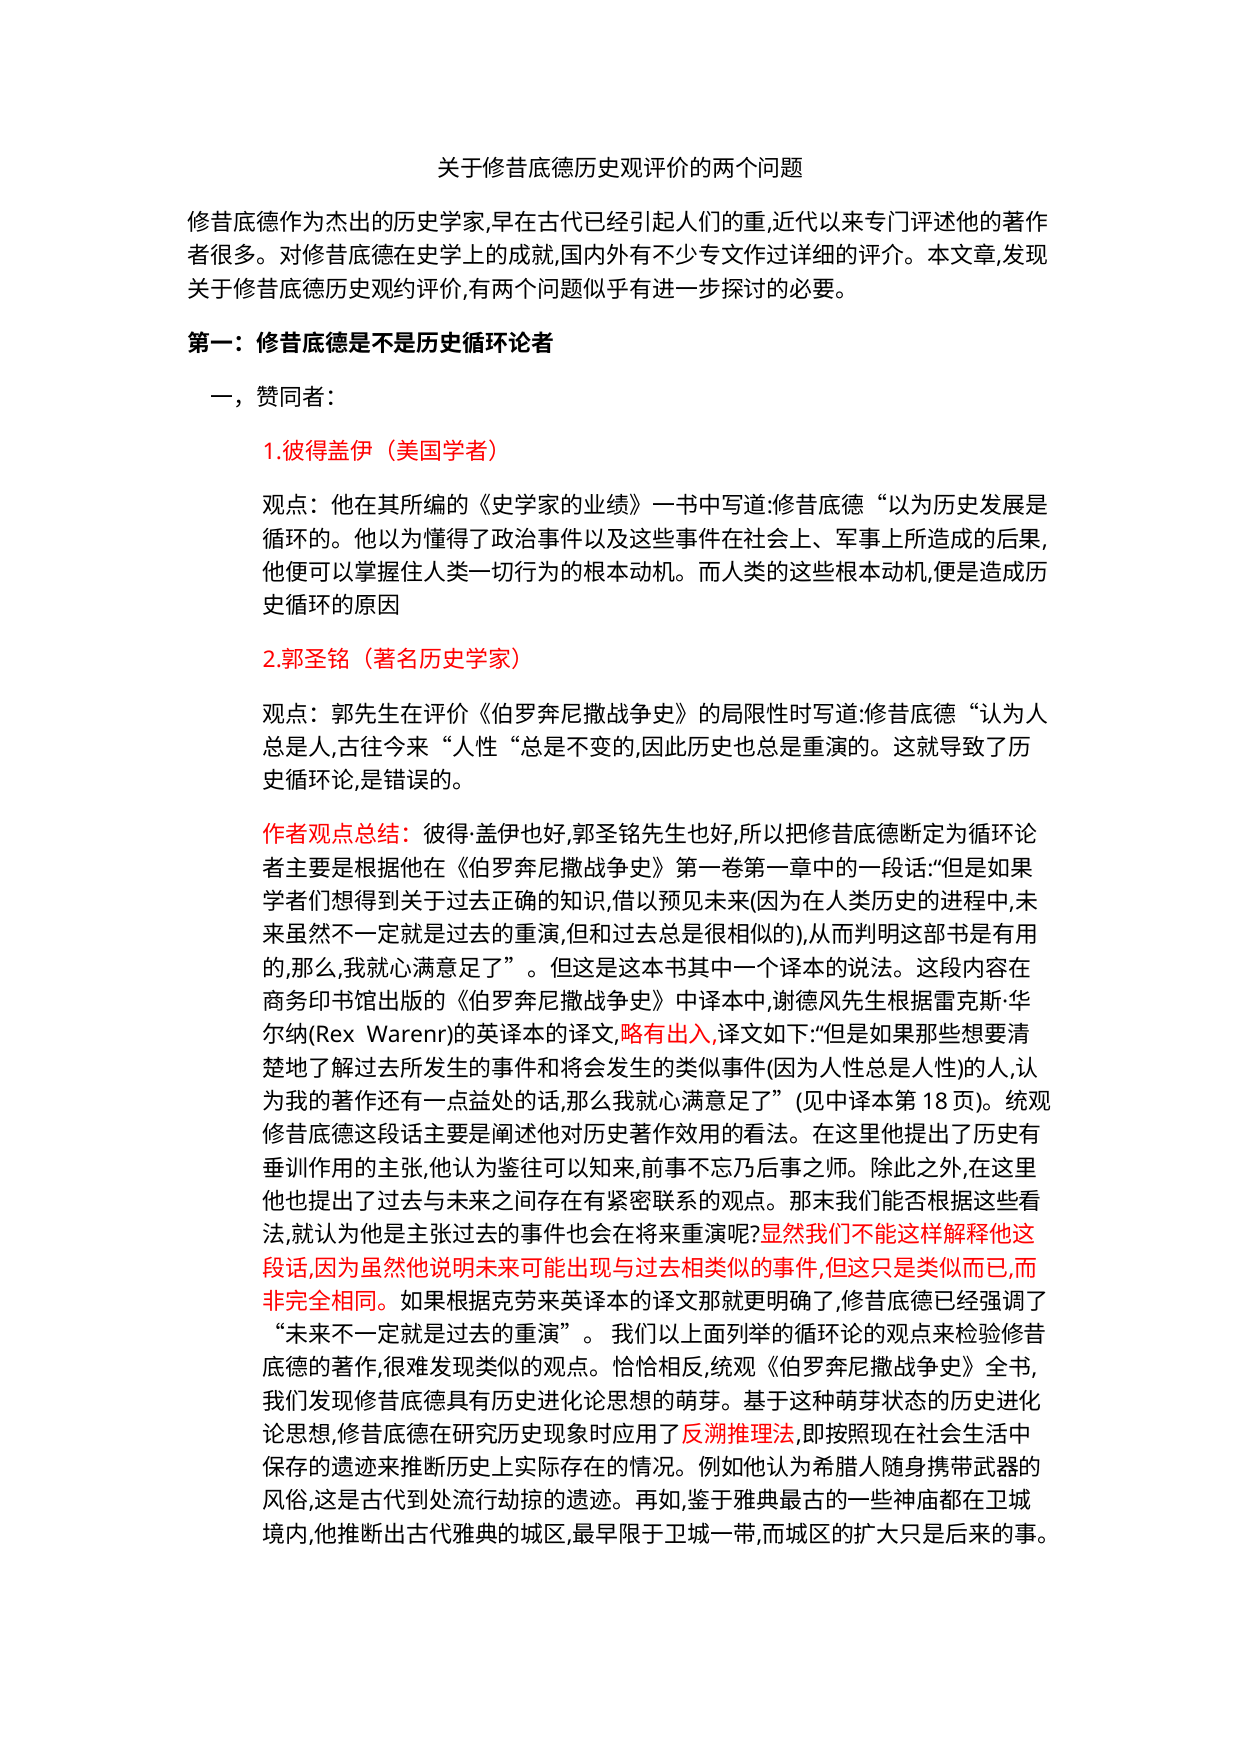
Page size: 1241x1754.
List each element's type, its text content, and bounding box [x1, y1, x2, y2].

text 2.郭圣铭（著名历史学家） [262, 641, 1053, 674]
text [262, 816, 1053, 1549]
text 修昔底德作为杰出的历史学家,早在古代已经引起人们的重,近代以来专门评述他的著作者很多。对修昔底德在史学上的成就,国内外有不少专文作过详细的评介。本文章,发现关于修昔底德历史观约评价,有两个问题似乎有进一步探讨的必要。 [187, 204, 1053, 304]
text 一，赞同者： [187, 379, 1053, 412]
text 关于修昔底德历史观评价的两个问题 [187, 150, 1053, 183]
text 1.彼得盖伊（美国学者） [262, 433, 1053, 466]
text 第一：修昔底德是不是历史循环论者 [187, 325, 1053, 358]
text 观点：郭先生在评价《伯罗奔尼撒战争史》的局限性时写道:修昔底德“认为人总是人,古往今来“人性“总是不变的,因此历史也总是重演的。这就导致了历史循环论,是错误的。 [262, 695, 1053, 795]
text 观点：他在其所编的《史学家的业绩》一书中写道:修昔底德“以为历史发展是循环的。他以为懂得了政治事件以及这些事件在社会上、军事上所造成的后果,他便可以掌握住人类一切行为的根本动机。而人类的这些根本动机,便是造成历史循环的原因 [262, 487, 1053, 620]
